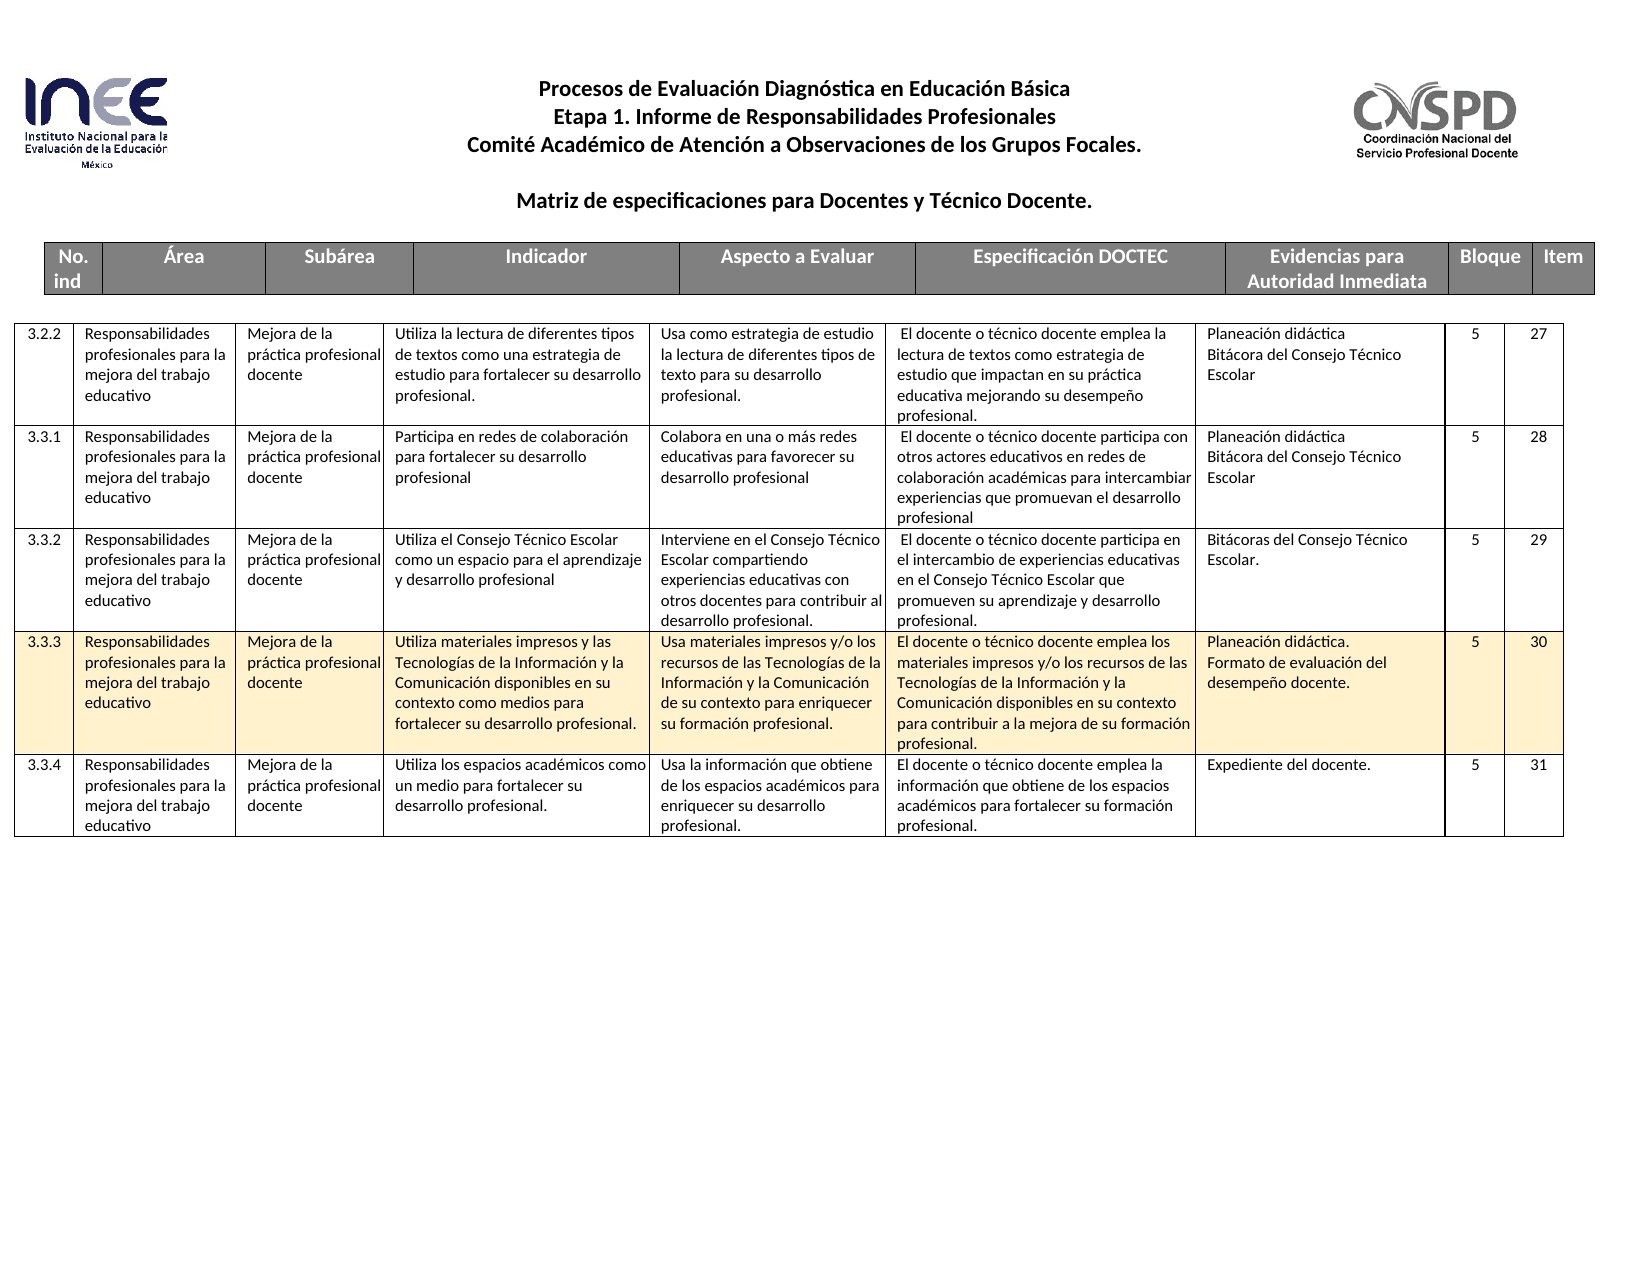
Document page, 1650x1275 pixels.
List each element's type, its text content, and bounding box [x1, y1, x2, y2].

table_cell 28 [1505, 426, 1563, 528]
table_cell 5 [1446, 529, 1504, 631]
table_cell Utiliza los espacios académicos como un medio para fortalecer su desarrollo profesional. [384, 755, 649, 836]
table_cell Planeación didáctica Bitácora del Consejo Técnico Escolar [1196, 426, 1444, 528]
table_cell Utiliza el Consejo Técnico Escolar como un espacio para el aprendizaje y desarrollo profesional [384, 529, 649, 631]
table_cell 29 [1505, 529, 1563, 631]
table_cell 3.3.1 [15, 426, 73, 528]
table_cell Responsabilidades profesionales para la mejora del trabajo educativo [74, 755, 235, 836]
table_cell Utiliza materiales impresos y las Tecnologías de la Información y la Comunicación disponibles en su contexto como medios para fortalecer su desarrollo profesional. [384, 632, 649, 753]
table_cell Mejora de la práctica profesional docente [236, 755, 383, 836]
table_cell 31 [1505, 755, 1563, 836]
table_cell Participa en redes de colaboración para fortalecer su desarrollo profesional [384, 426, 649, 528]
table_cell El docente o técnico docente emplea los materiales impresos y/o los recursos de las Tecnologías de la Información y la Comunicación disponibles en su contexto para contribuir a la mejora de su formación profesional. [886, 632, 1195, 753]
table_cell Mejora de la práctica profesional docente [236, 324, 383, 425]
table_cell 30 [1505, 632, 1563, 753]
table_cell Bitácoras del Consejo Técnico Escolar. [1196, 529, 1444, 631]
table_cell Usa materiales impresos y/o los recursos de las Tecnologías de la Información y la Comunicación de su contexto para enriquecer su formación profesional. [650, 632, 885, 753]
picture [25, 74, 168, 168]
table_cell Planeación didáctica. Formato de evaluación del desempeño docente. [1196, 632, 1444, 753]
table_cell Planeación didáctica Bitácora del Consejo Técnico Escolar [1196, 324, 1444, 425]
table_cell 27 [1505, 324, 1563, 425]
table_cell Mejora de la práctica profesional docente [236, 529, 383, 631]
table_cell Mejora de la práctica profesional docente [236, 632, 383, 753]
table_cell 3.3.3 [15, 632, 73, 753]
table_cell 3.2.2 [15, 324, 73, 425]
table_cell 3.3.2 [15, 529, 73, 631]
table_cell Usa la información que obtiene de los espacios académicos para enriquecer su desarrollo profesional. [650, 755, 885, 836]
table_cell Colabora en una o más redes educativas para favorecer su desarrollo profesional [650, 426, 885, 528]
table_cell Responsabilidades profesionales para la mejora del trabajo educativo [74, 529, 235, 631]
table_cell Responsabilidades profesionales para la mejora del trabajo educativo [74, 324, 235, 425]
table_cell Expediente del docente. [1196, 755, 1444, 836]
table_cell Responsabilidades profesionales para la mejora del trabajo educativo [74, 632, 235, 753]
table_cell Mejora de la práctica profesional docente [236, 426, 383, 528]
table_cell 5 [1446, 755, 1504, 836]
table_cell 5 [1446, 426, 1504, 528]
table_cell El docente o técnico docente emplea la lectura de textos como estrategia de estudio que impactan en su práctica educativa mejorando su desempeño profesional. [886, 324, 1195, 425]
table_cell Utiliza la lectura de diferentes tipos de textos como una estrategia de estudio para fortalecer su desarrollo profesional. [384, 324, 649, 425]
table_cell El docente o técnico docente participa en el intercambio de experiencias educativas en el Consejo Técnico Escolar que promueven su aprendizaje y desarrollo profesional. [886, 529, 1195, 631]
picture [1349, 74, 1522, 164]
table_cell 3.3.4 [15, 755, 73, 836]
table_cell Interviene en el Consejo Técnico Escolar compartiendo experiencias educativas con otros docentes para contribuir al desarrollo profesional. [650, 529, 885, 631]
table_cell 5 [1446, 324, 1504, 425]
table_cell Responsabilidades profesionales para la mejora del trabajo educativo [74, 426, 235, 528]
table_cell El docente o técnico docente participa con otros actores educativos en redes de colaboración académicas para intercambiar experiencias que promuevan el desarrollo profesional [886, 426, 1195, 528]
table_cell El docente o técnico docente emplea la información que obtiene de los espacios académicos para fortalecer su formación profesional. [886, 755, 1195, 836]
table_cell Usa como estrategia de estudio la lectura de diferentes tipos de texto para su desarrollo profesional. [650, 324, 885, 425]
table_cell 5 [1446, 632, 1504, 753]
